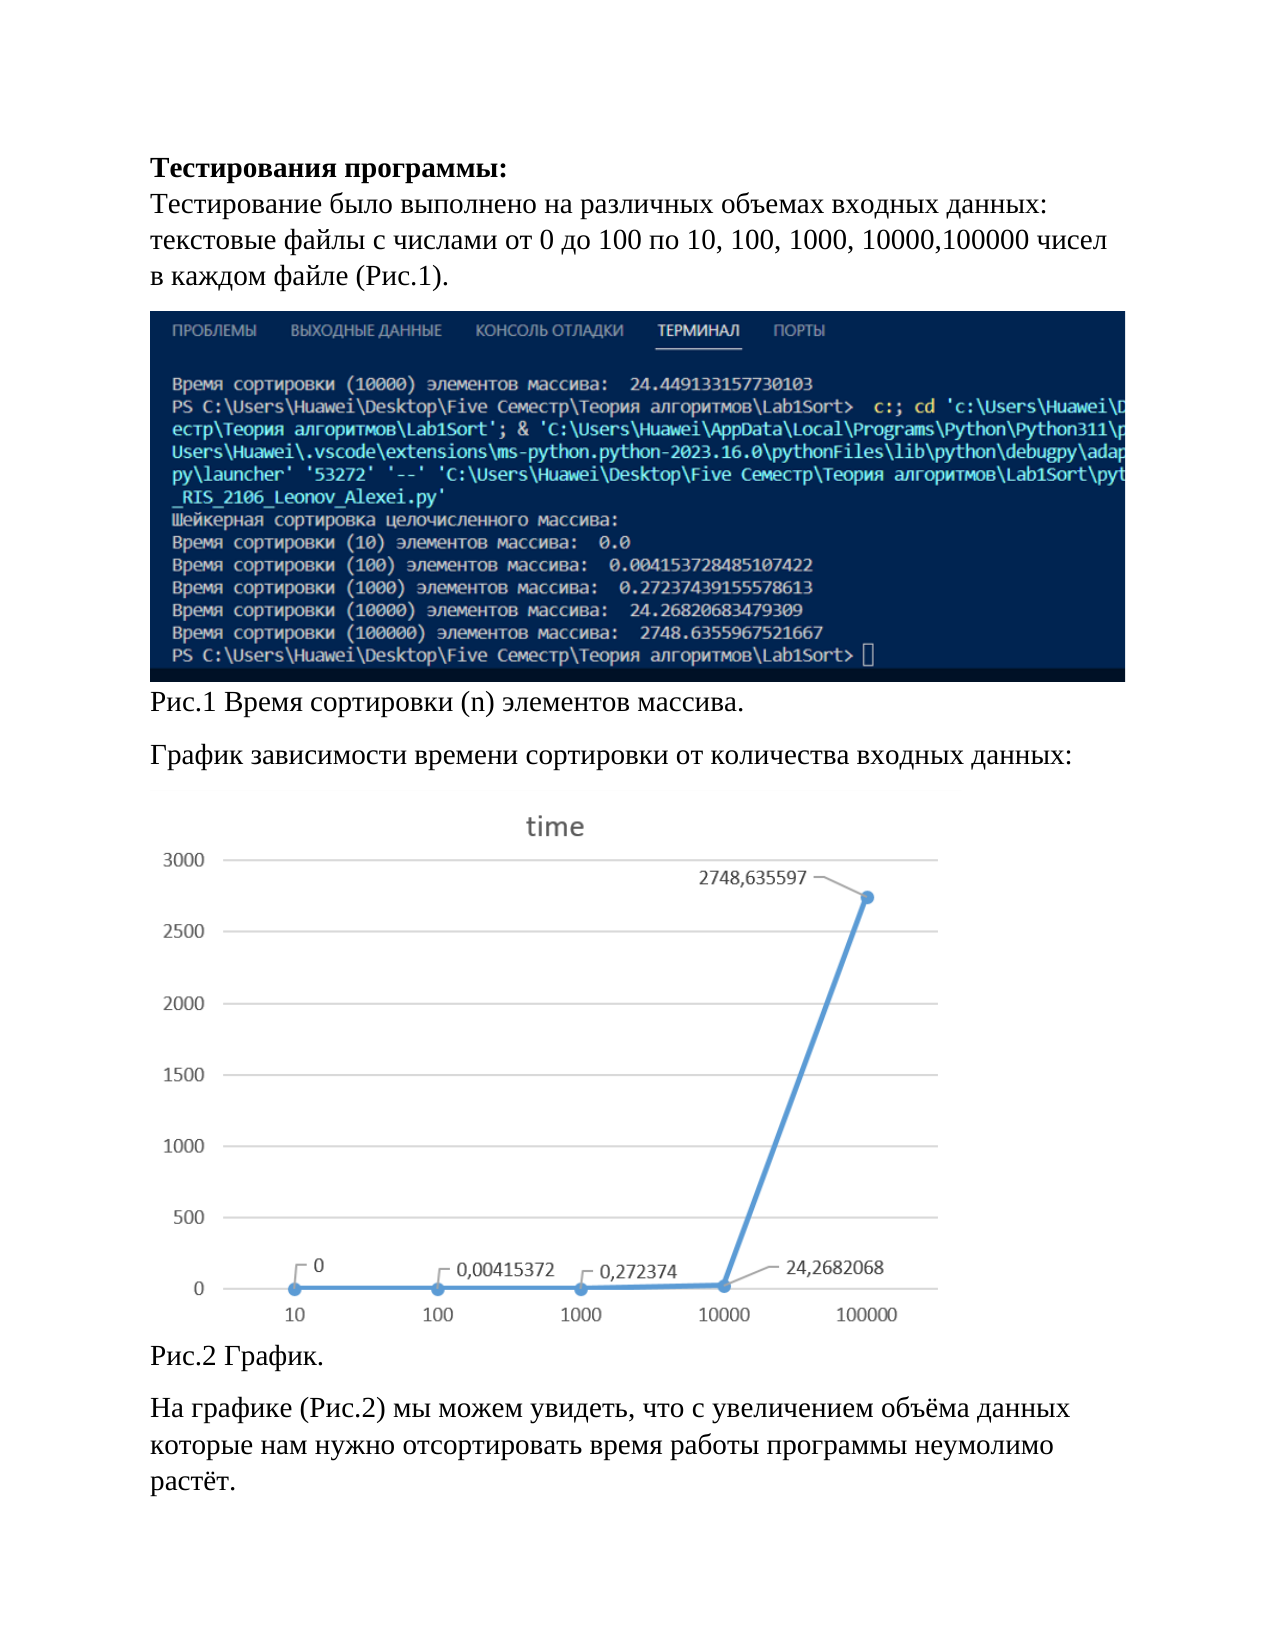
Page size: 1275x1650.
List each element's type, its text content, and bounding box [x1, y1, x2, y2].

picture [150, 790, 962, 1336]
text Тестирования программы: Тестирование было выполнено на различных объемах входных данных: текстовые файлы с числами от 0 до 100 по 10, 100, 1000, 10000,100000 чисел в каждом файле (Рис.1). [150, 150, 1125, 292]
text На графике (Рис.2) мы можем увидеть, что с увеличением объёма данных которые нам нужно отсортировать время работы программы неумолимо растёт. [150, 1391, 1125, 1496]
text Рис.1 Время сортировки (n) элементов массива. [150, 682, 1125, 718]
text График зависимости времени сортировки от количества входных данных: [150, 737, 1125, 771]
picture [150, 311, 1125, 682]
